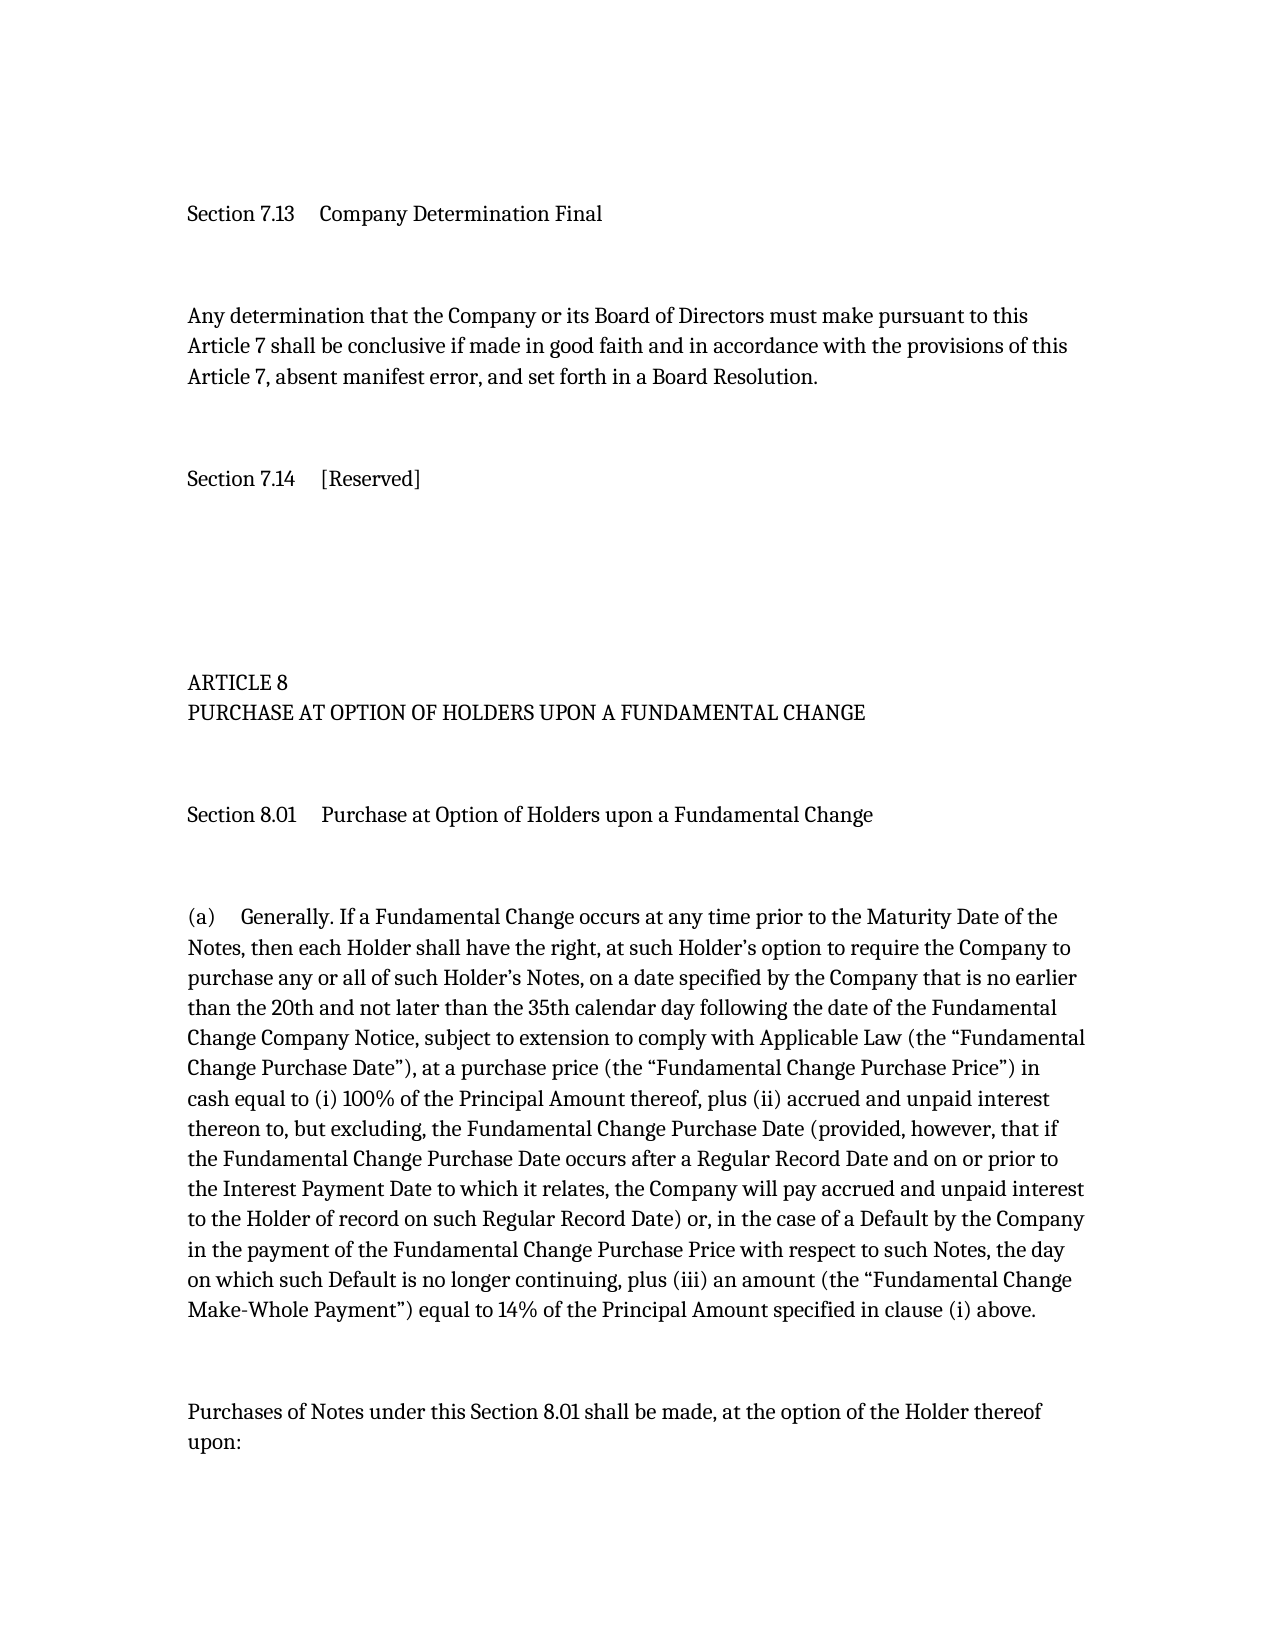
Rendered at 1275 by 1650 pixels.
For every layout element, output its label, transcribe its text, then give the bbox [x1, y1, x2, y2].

text Section 8.01 Purchase at Option of Holders upon a Fundamental Change [187, 802, 1087, 828]
text Any determination that the Company or its Board of Directors must make pursuant to this Article 7 shall be conclusive if made in good faith and in accordance with the provisions of this Article 7, absent manifest error, and set forth in a Board Resolution. [187, 303, 1087, 390]
text Purchases of Notes under this Section 8.01 shall be made, at the option of the Holder thereof upon: [187, 1399, 1087, 1456]
text Section 7.13 Company Determination Final [187, 201, 1087, 227]
text Section 7.14 [Reserved] [187, 466, 1087, 492]
text ARTICLE 8 PURCHASE AT OPTION OF HOLDERS UPON A FUNDAMENTAL CHANGE [187, 670, 1087, 726]
text (a) Generally. If a Fundamental Change occurs at any time prior to the Maturity Date of the Notes, then each Holder shall have the right, at such Holder’s option to require the Company to purchase any or all of such Holder’s Notes, on a date specified by the Company that is no earlier than the 20th and not later than the 35th calendar day following the date of the Fundamental Change Company Notice, subject to extension to comply with Applicable Law (the “Fundamental Change Purchase Date”), at a purchase price (the “Fundamental Change Purchase Price”) in cash equal to (i) 100% of the Principal Amount thereof, plus (ii) accrued and unpaid interest thereon to, but excluding, the Fundamental Change Purchase Date (provided, however, that if the Fundamental Change Purchase Date occurs after a Regular Record Date and on or prior to the Interest Payment Date to which it relates, the Company will pay accrued and unpaid interest to the Holder of record on such Regular Record Date) or, in the case of a Default by the Company in the payment of the Fundamental Change Purchase Price with respect to such Notes, the day on which such Default is no longer continuing, plus (iii) an amount (the “Fundamental Change Make-Whole Payment”) equal to 14% of the Principal Amount specified in clause (i) above. [187, 904, 1087, 1323]
